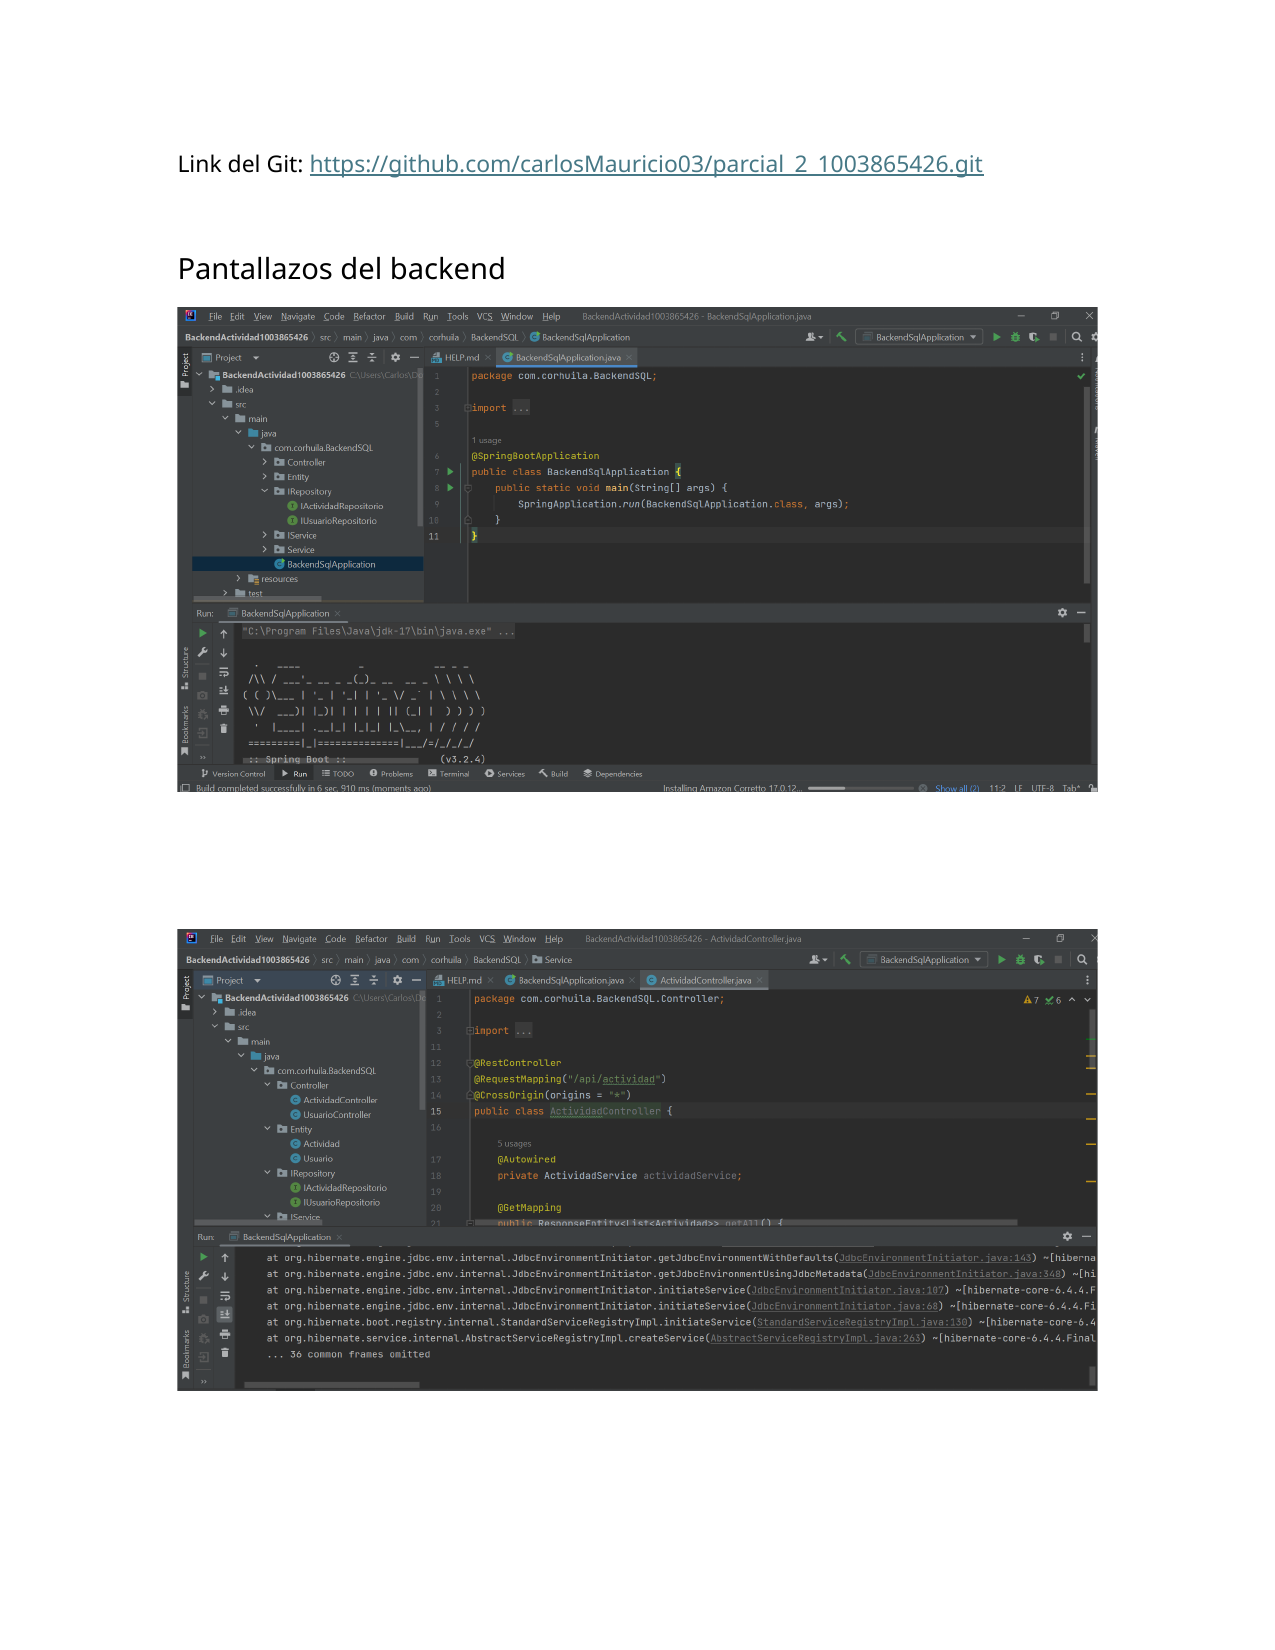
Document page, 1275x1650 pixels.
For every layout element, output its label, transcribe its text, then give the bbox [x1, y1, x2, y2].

text Link del Git: https://github.com/carlosMauricio03/parcial_2_1003865426.git [177, 148, 1098, 179]
picture [177, 929, 1098, 1391]
picture [177, 307, 1098, 792]
text Pantallazos del backend [177, 248, 1098, 288]
